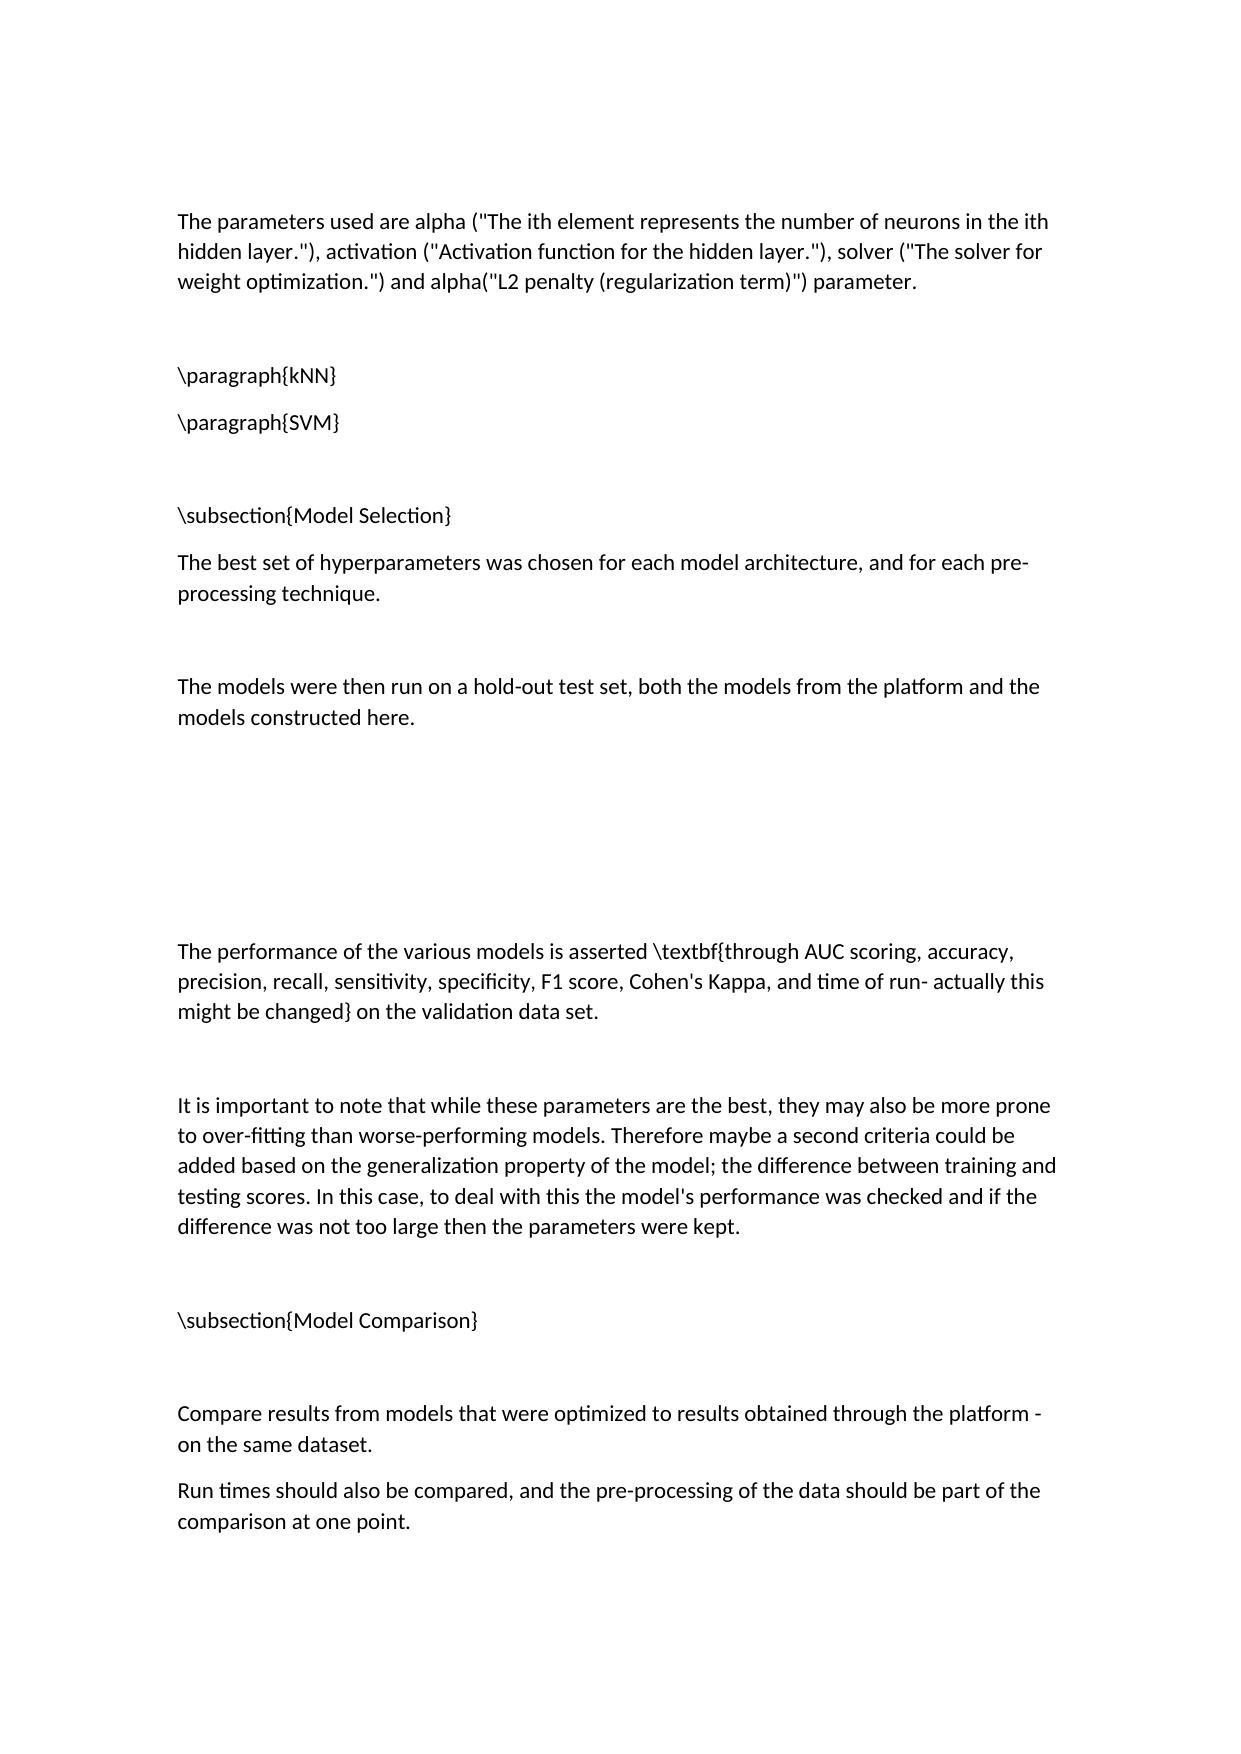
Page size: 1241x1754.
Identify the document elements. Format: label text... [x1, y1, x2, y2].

text Compare results from models that were optimized to results obtained through the platform - on the same dataset. [177, 1399, 1063, 1458]
text Run times should also be compared, and the pre-processing of the data should be part of the comparison at one point. [177, 1477, 1063, 1535]
text The parameters used are alpha ("The ith element represents the number of neurons in the ith hidden layer."), activation ("Activation function for the hidden layer."), solver ("The solver for weight optimization.") and alpha("L2 penalty (regularization term)") parameter. [177, 207, 1063, 295]
text \subsection{Model Selection} [177, 502, 1063, 529]
text The best set of hyperparameters was chosen for each model architecture, and for each pre-processing technique. [177, 548, 1063, 607]
text \subsection{Model Comparison} [177, 1306, 1063, 1334]
text It is important to note that while these parameters are the best, they may also be more prone to over-fitting than worse-performing models. Therefore maybe a second criteria could be added based on the generalization property of the model; the difference between training and testing scores. In this case, to deal with this the model's performance was checked and if the difference was not too large then the parameters were kept. [177, 1091, 1063, 1240]
text The models were then run on a hold-out test set, both the models from the platform and the models constructed here. [177, 672, 1063, 731]
text The performance of the various models is asserted \textbf{through AUC scoring, accuracy, precision, recall, sensitivity, specificity, F1 score, Cohen's Kappa, and time of run- actually this might be changed} on the validation data set. [177, 937, 1063, 1025]
text \paragraph{kNN} [177, 361, 1063, 389]
text \paragraph{SVM} [177, 408, 1063, 436]
